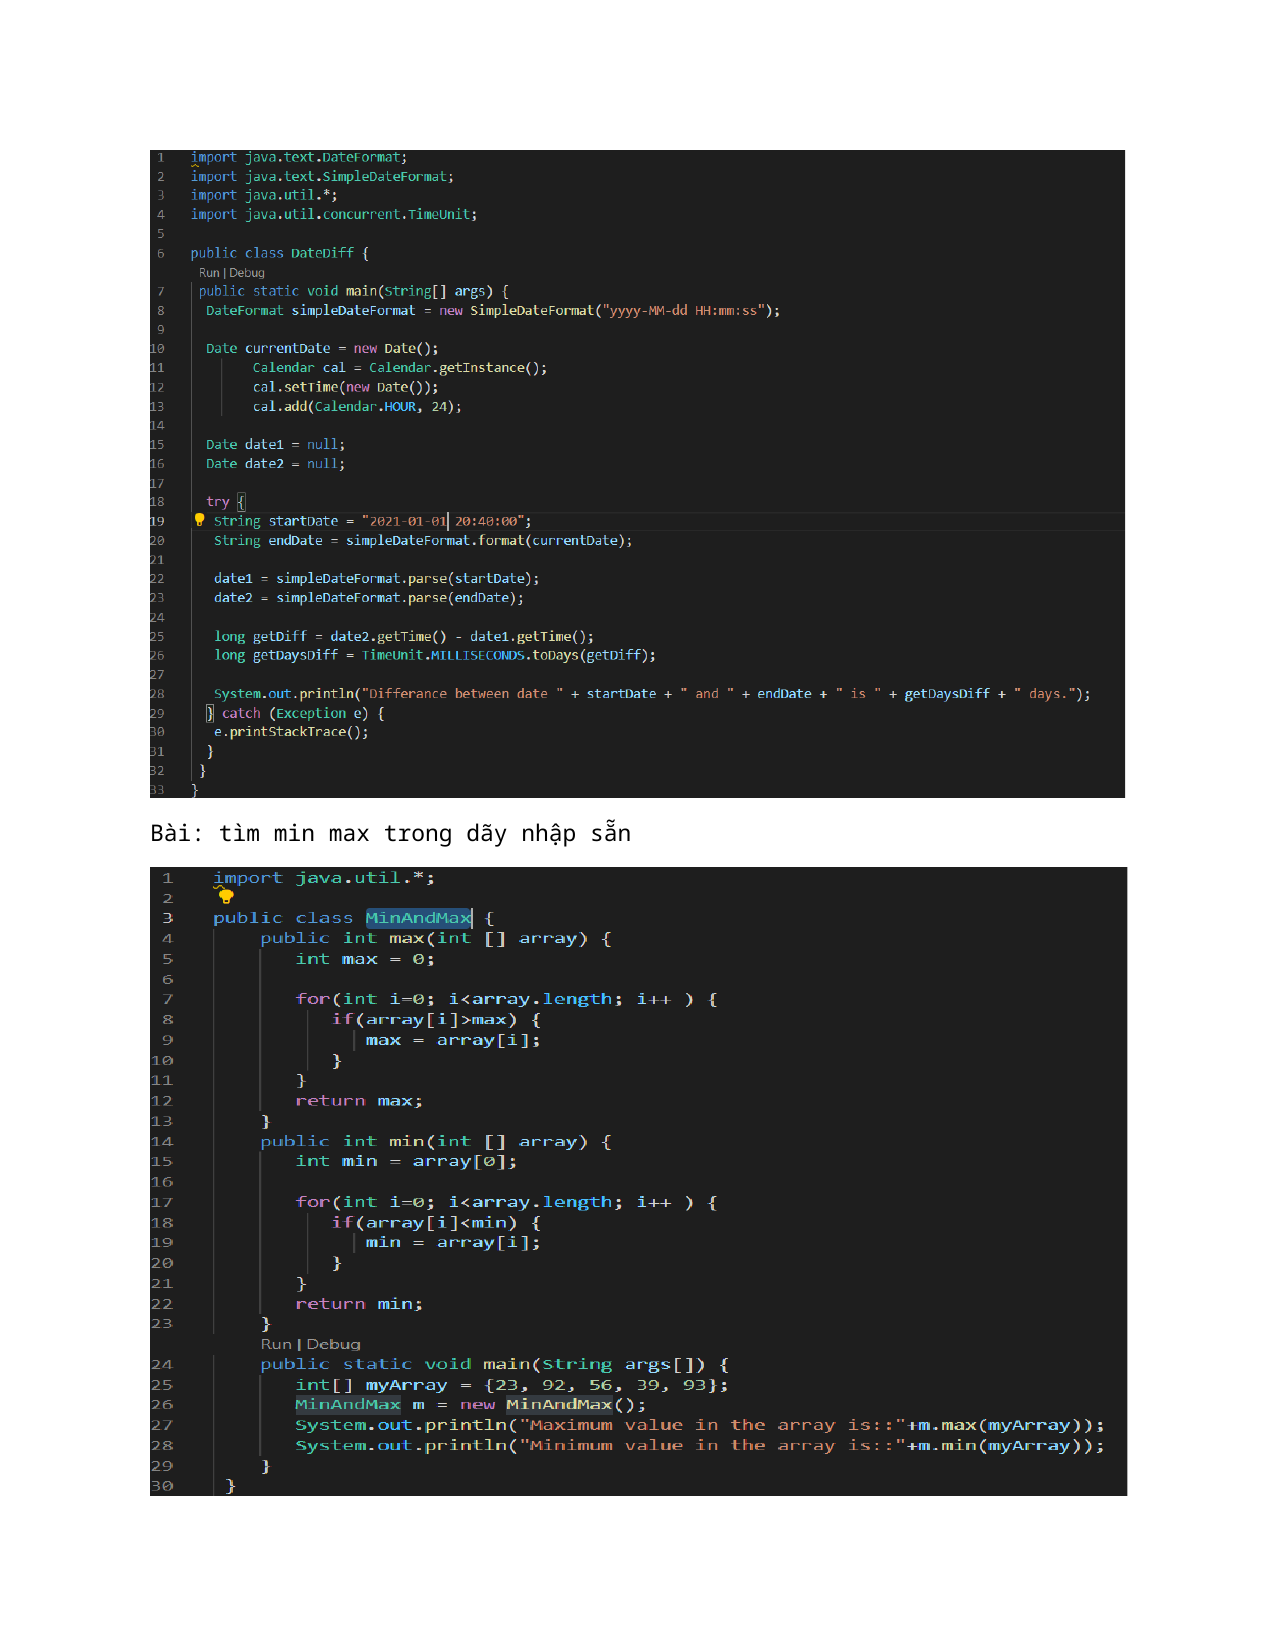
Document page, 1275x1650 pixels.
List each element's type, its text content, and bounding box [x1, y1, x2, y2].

picture [150, 150, 1125, 798]
picture [150, 867, 1128, 1496]
text Bài: tìm min max trong dãy nhập sẵn [150, 817, 1125, 848]
